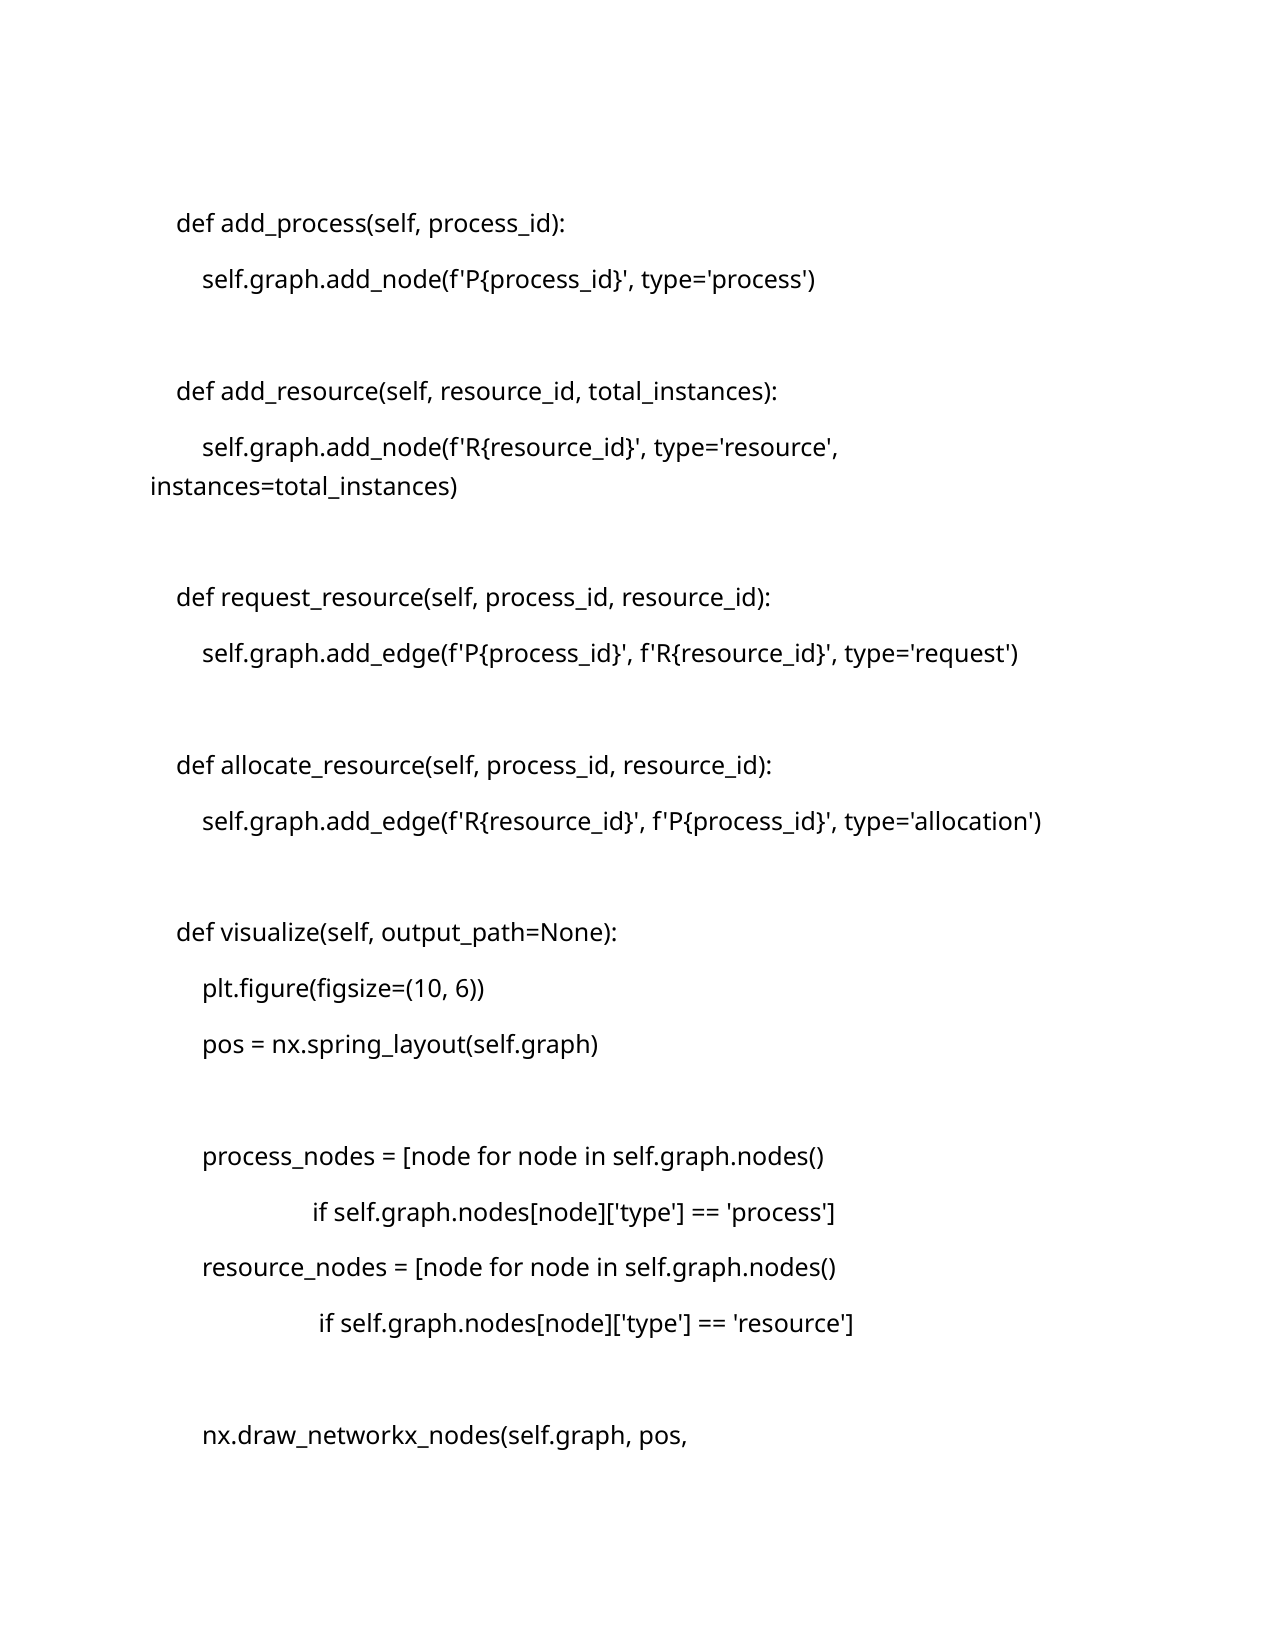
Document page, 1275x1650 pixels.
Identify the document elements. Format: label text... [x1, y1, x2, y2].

text nx.draw_networkx_nodes(self.graph, pos, [150, 1417, 1125, 1452]
text if self.graph.nodes[node]['type'] == 'process'] [150, 1194, 1125, 1228]
text def add_resource(self, resource_id, total_instances): [150, 373, 1125, 407]
text process_nodes = [node for node in self.graph.nodes() [150, 1138, 1125, 1172]
text def add_process(self, process_id): [150, 206, 1125, 240]
text def allocate_resource(self, process_id, resource_id): [150, 747, 1125, 782]
text if self.graph.nodes[node]['type'] == 'resource'] [150, 1306, 1125, 1340]
text def request_resource(self, process_id, resource_id): [150, 580, 1125, 614]
text self.graph.add_node(f'R{resource_id}', type='resource', instances=total_instances) [150, 429, 1125, 502]
text self.graph.add_node(f'P{process_id}', type='process') [150, 262, 1125, 296]
text self.graph.add_edge(f'R{resource_id}', f'P{process_id}', type='allocation') [150, 803, 1125, 837]
text plt.figure(figsize=(10, 6)) [150, 971, 1125, 1005]
text resource_nodes = [node for node in self.graph.nodes() [150, 1250, 1125, 1284]
text def visualize(self, output_path=None): [150, 915, 1125, 949]
text pos = nx.spring_layout(self.graph) [150, 1027, 1125, 1061]
text self.graph.add_edge(f'P{process_id}', f'R{resource_id}', type='request') [150, 636, 1125, 670]
